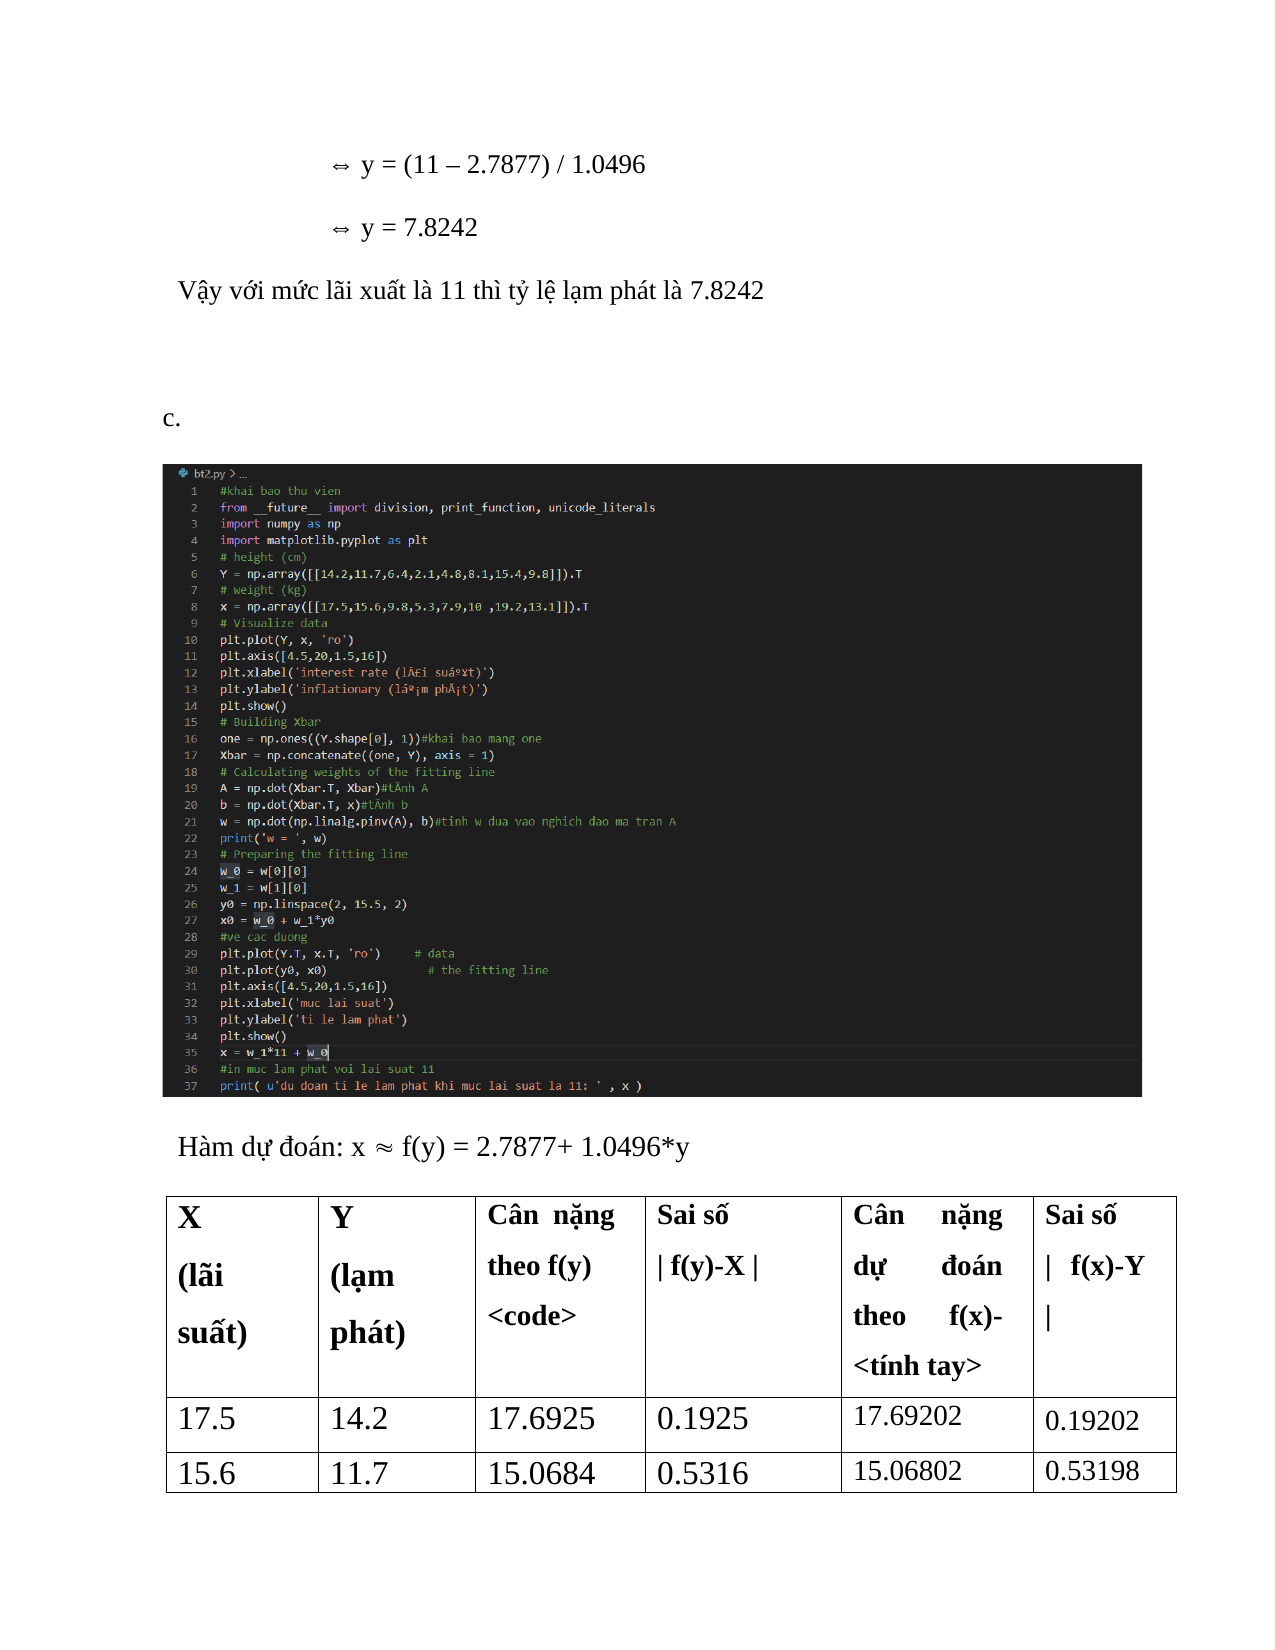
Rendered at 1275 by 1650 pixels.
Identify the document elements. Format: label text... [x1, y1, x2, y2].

table_header Sai số | f(x)-Y | [1034, 1197, 1176, 1397]
text c. [162, 401, 1137, 432]
table_cell 15.6 [167, 1453, 318, 1492]
text Hàm dự đoán: x f(y) = 2.7877+ 1.0496*y [177, 1129, 1137, 1163]
table_cell 0.5316 [646, 1453, 841, 1492]
table_cell 14.2 [319, 1398, 475, 1452]
picture [162, 464, 1143, 1097]
table_cell 15.06802 [842, 1453, 1033, 1492]
text ⇔ y = (11 – 2.7877) / 1.0496 [177, 148, 1157, 179]
table_header Cân nặng dự đoán theo f(x)-<tính tay> [842, 1197, 1033, 1397]
table_cell 15.0684 [476, 1453, 645, 1492]
table_cell 0.53198 [1034, 1453, 1176, 1492]
table_cell 17.69202 [842, 1398, 1033, 1452]
table_header Cân nặng theo f(y) <code> [476, 1197, 645, 1397]
table_cell 17.6925 [476, 1398, 645, 1452]
table_cell 0.19202 [1034, 1398, 1176, 1452]
text ⇔ y = 7.8242 [177, 211, 1157, 242]
table_cell 17.5 [167, 1398, 318, 1452]
table_cell 0.1925 [646, 1398, 841, 1452]
text Vậy với mức lãi xuất là 11 thì tỷ lệ lạm phát là 7.8242 [177, 274, 1157, 306]
table_cell 11.7 [319, 1453, 475, 1492]
table_header X (lãi suất) [167, 1197, 318, 1397]
table_header Sai số | f(y)-X | [646, 1197, 841, 1397]
table_header Y (lạm phát) [319, 1197, 475, 1397]
